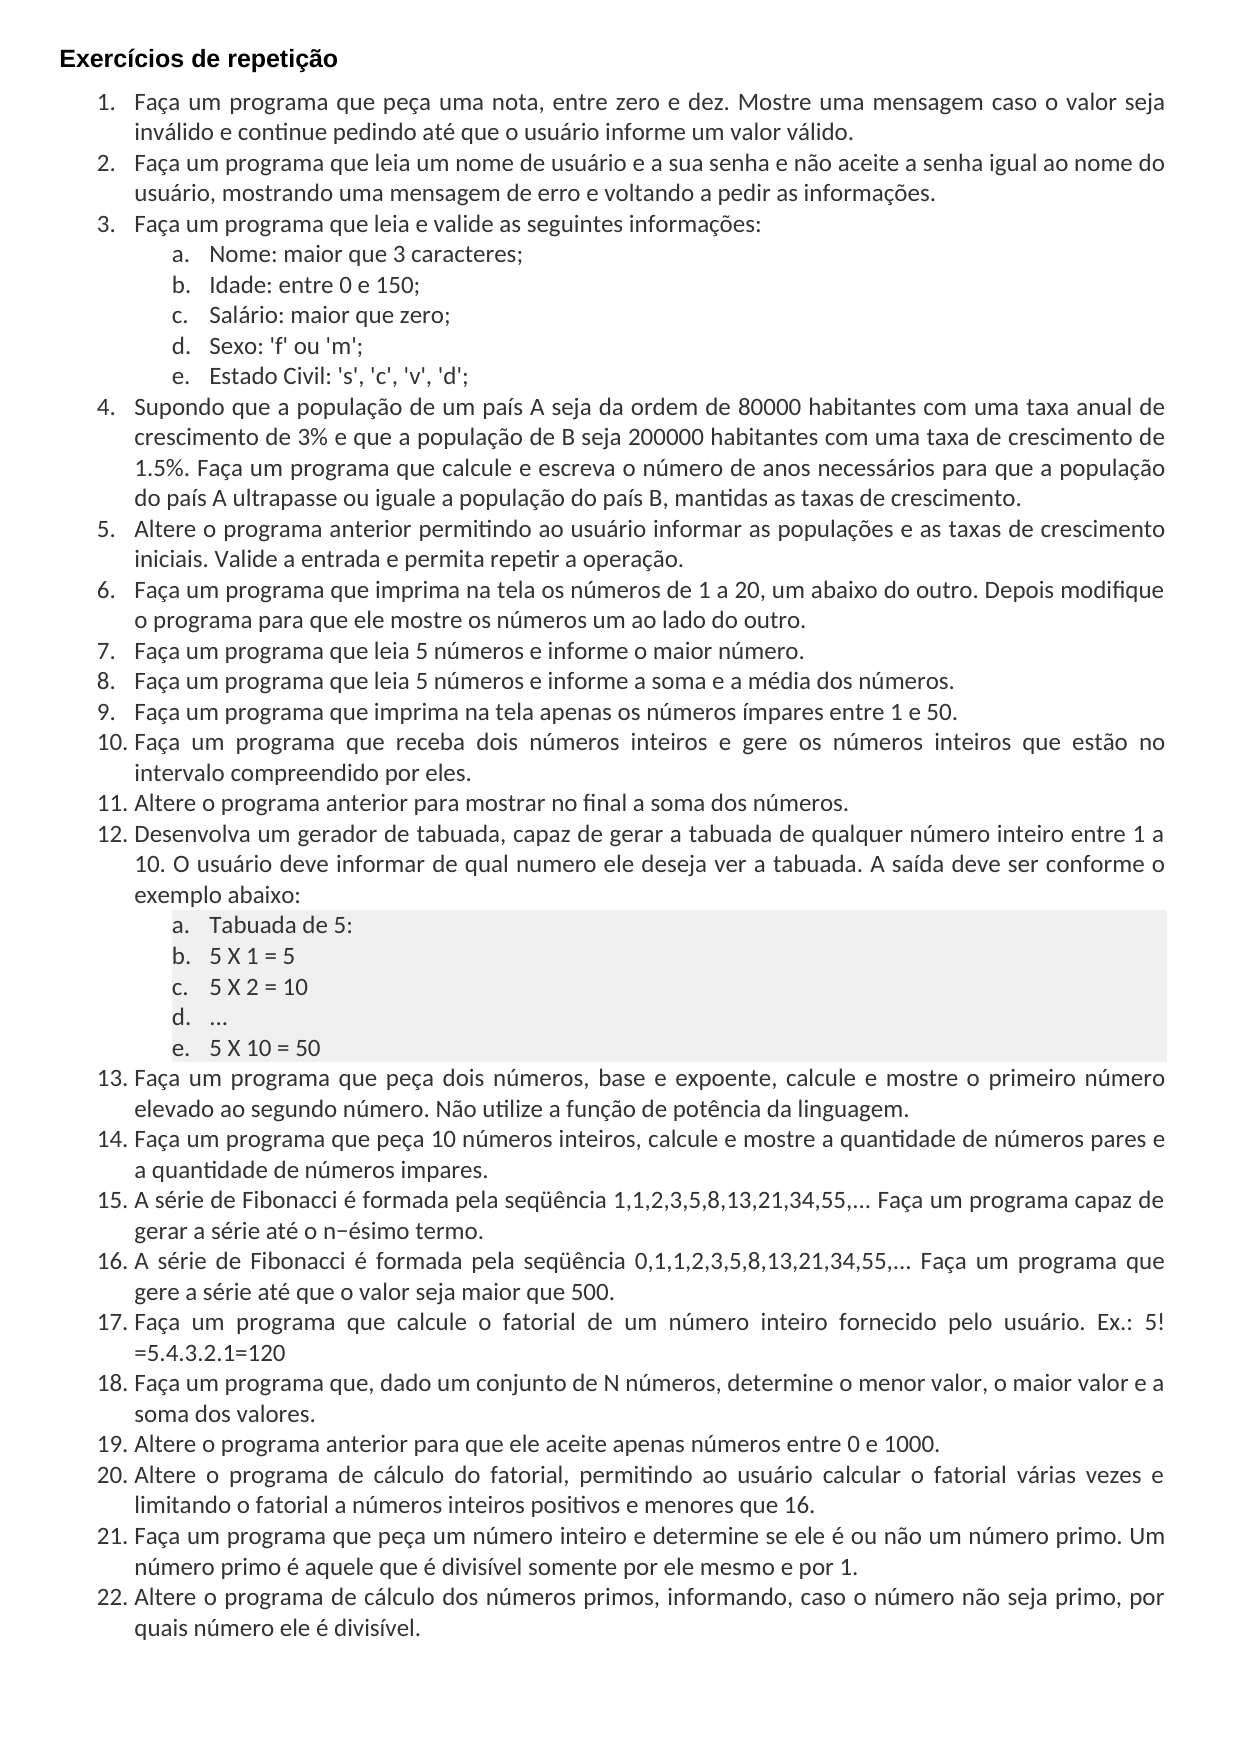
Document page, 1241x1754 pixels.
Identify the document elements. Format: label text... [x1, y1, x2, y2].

list Faça um programa que receba dois números inteiros e gere os números inteiros que estão no intervalo compreendido por eles. [97, 727, 1167, 788]
list Faça um programa que peça 10 números inteiros, calcule e mostre a quantidade de números pares e a quantidade de números impares. [97, 1123, 1167, 1184]
list Idade: entre 0 e 150; [172, 269, 1167, 299]
list Faça um programa que peça dois números, base e expoente, calcule e mostre o primeiro número elevado ao segundo número. Não utilize a função de potência da linguagem. [97, 1062, 1167, 1123]
list Faça um programa que peça um número inteiro e determine se ele é ou não um número primo. Um número primo é aquele que é divisível somente por ele mesmo e por 1. [97, 1520, 1167, 1581]
list Salário: maior que zero; [172, 299, 1167, 330]
list Faça um programa que leia 5 números e informe o maior número. [97, 635, 1167, 666]
list 5 X 2 = 10 [172, 971, 1167, 1001]
text Exercícios de repetição [59, 44, 1167, 73]
list Estado Civil: 's', 'c', 'v', 'd'; [172, 360, 1167, 391]
list Sexo: 'f' ou 'm'; [172, 330, 1167, 360]
list Altere o programa anterior para que ele aceite apenas números entre 0 e 1000. [97, 1428, 1167, 1459]
list Faça um programa que calcule o fatorial de um número inteiro fornecido pelo usuário. Ex.: 5!=5.4.3.2.1=120 [97, 1306, 1167, 1367]
list A série de Fibonacci é formada pela seqüência 1,1,2,3,5,8,13,21,34,55,... Faça um programa capaz de gerar a série até o n−ésimo termo. [97, 1184, 1167, 1245]
list Altere o programa de cálculo do fatorial, permitindo ao usuário calcular o fatorial várias vezes e limitando o fatorial a números inteiros positivos e menores que 16. [97, 1459, 1167, 1520]
list Faça um programa que leia e valide as seguintes informações: [97, 208, 1167, 238]
list A série de Fibonacci é formada pela seqüência 0,1,1,2,3,5,8,13,21,34,55,... Faça um programa que gere a série até que o valor seja maior que 500. [97, 1245, 1167, 1306]
list Faça um programa que, dado um conjunto de N números, determine o menor valor, o maior valor e a soma dos valores. [97, 1367, 1167, 1428]
list 5 X 1 = 5 [172, 940, 1167, 971]
list Altere o programa de cálculo dos números primos, informando, caso o número não seja primo, por quais número ele é divisível. [97, 1581, 1167, 1642]
list Altere o programa anterior permitindo ao usuário informar as populações e as taxas de crescimento iniciais. Valide a entrada e permita repetir a operação. [97, 513, 1167, 574]
list Faça um programa que imprima na tela os números de 1 a 20, um abaixo do outro. Depois modifique o programa para que ele mostre os números um ao lado do outro. [97, 574, 1167, 635]
list Supondo que a população de um país A seja da ordem de 80000 habitantes com uma taxa anual de crescimento de 3% e que a população de B seja 200000 habitantes com uma taxa de crescimento de 1.5%. Faça um programa que calcule e escreva o número de anos necessários para que a população do país A ultrapasse ou iguale a população do país B, mantidas as taxas de crescimento. [97, 391, 1167, 513]
list Faça um programa que imprima na tela apenas os números ímpares entre 1 e 50. [97, 696, 1167, 727]
list Faça um programa que leia um nome de usuário e a sua senha e não aceite a senha igual ao nome do usuário, mostrando uma mensagem de erro e voltando a pedir as informações. [97, 147, 1167, 208]
list Tabuada de 5: [172, 910, 1167, 940]
list 5 X 10 = 50 [172, 1032, 1167, 1062]
list Desenvolva um gerador de tabuada, capaz de gerar a tabuada de qualquer número inteiro entre 1 a 10. O usuário deve informar de qual numero ele deseja ver a tabuada. A saída deve ser conforme o exemplo abaixo: [97, 818, 1167, 910]
list ... [172, 1001, 1167, 1032]
list Nome: maior que 3 caracteres; [172, 238, 1167, 269]
list Altere o programa anterior para mostrar no final a soma dos números. [97, 788, 1167, 818]
list Faça um programa que leia 5 números e informe a soma e a média dos números. [97, 666, 1167, 696]
list Faça um programa que peça uma nota, entre zero e dez. Mostre uma mensagem caso o valor seja inválido e continue pedindo até que o usuário informe um valor válido. [97, 86, 1167, 147]
